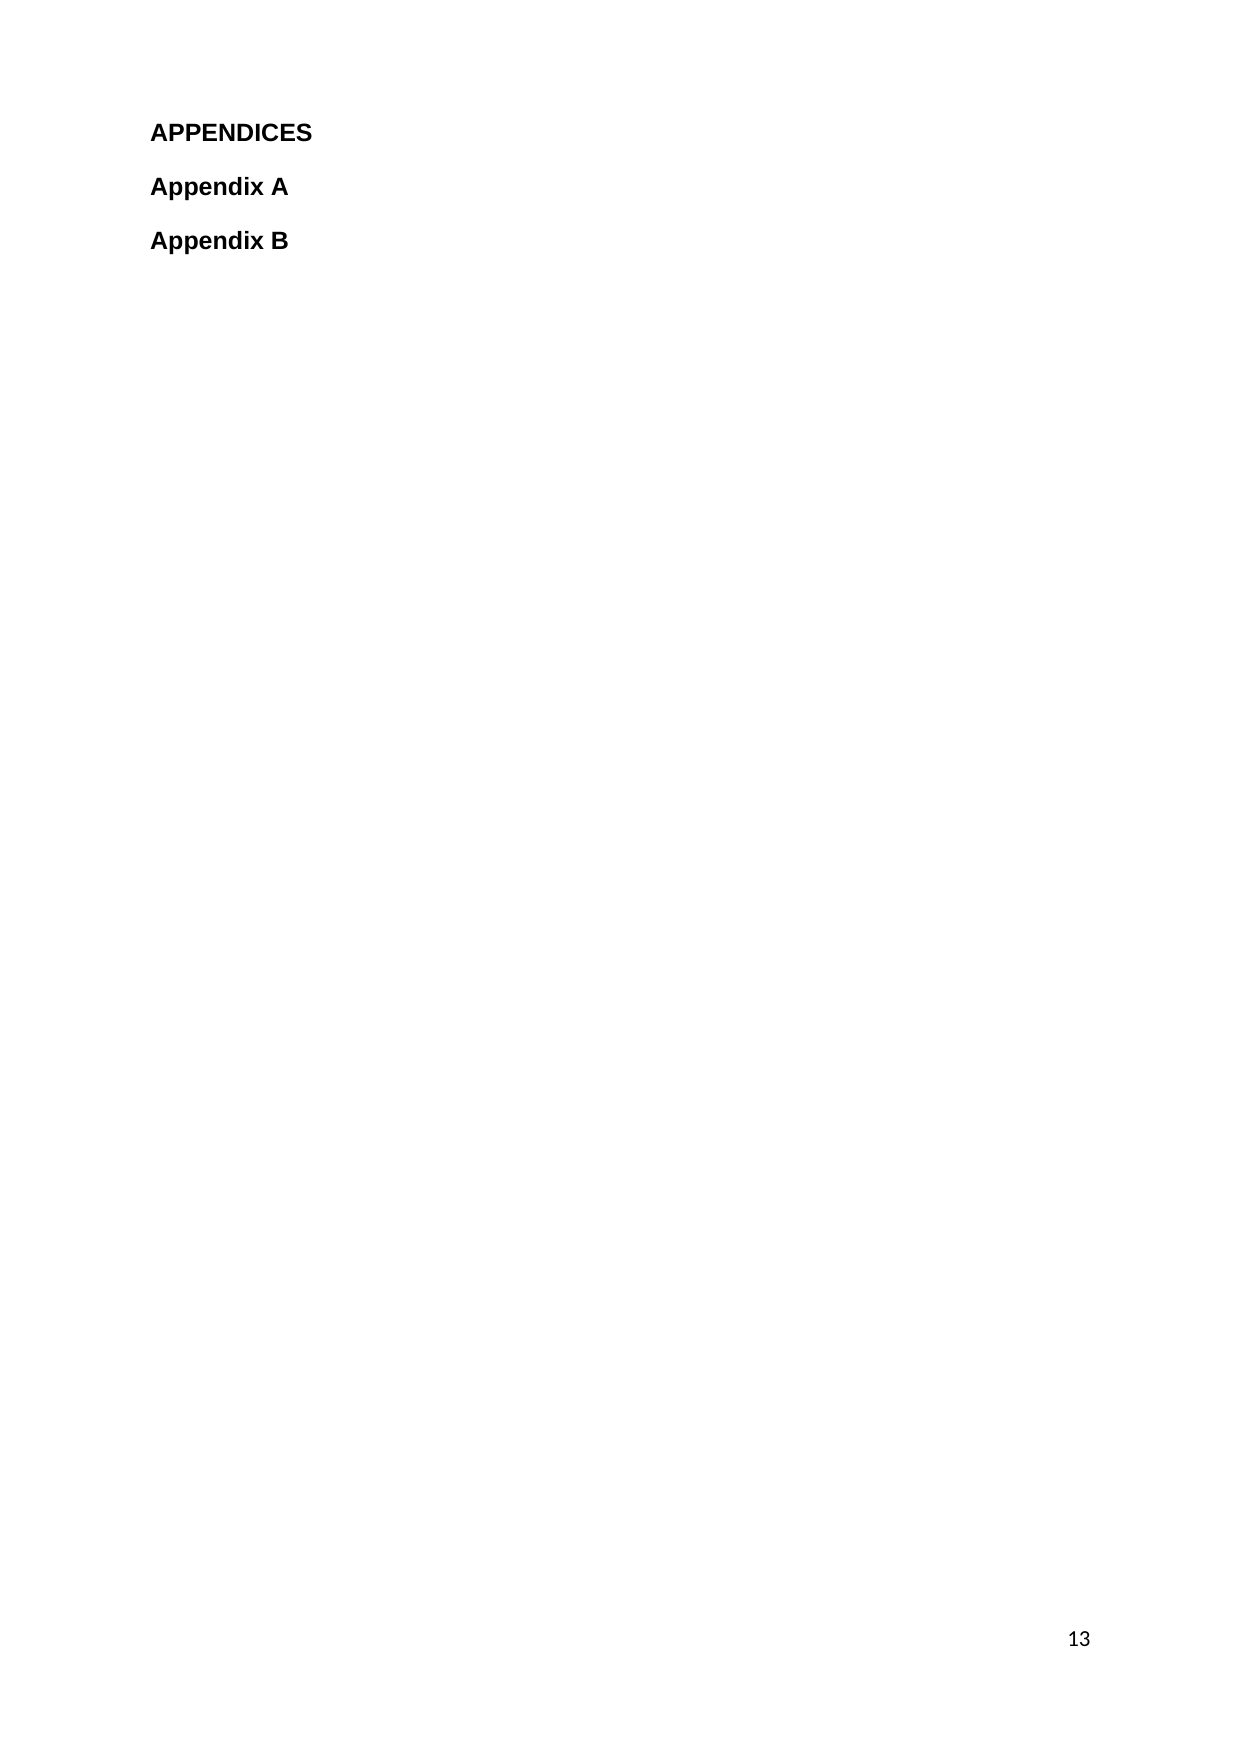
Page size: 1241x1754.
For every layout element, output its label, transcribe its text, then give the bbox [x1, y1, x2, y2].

subtitle Appendix B [150, 226, 1090, 255]
subtitle Appendix A [150, 172, 1090, 201]
subtitle APPENDICES [150, 118, 1090, 147]
